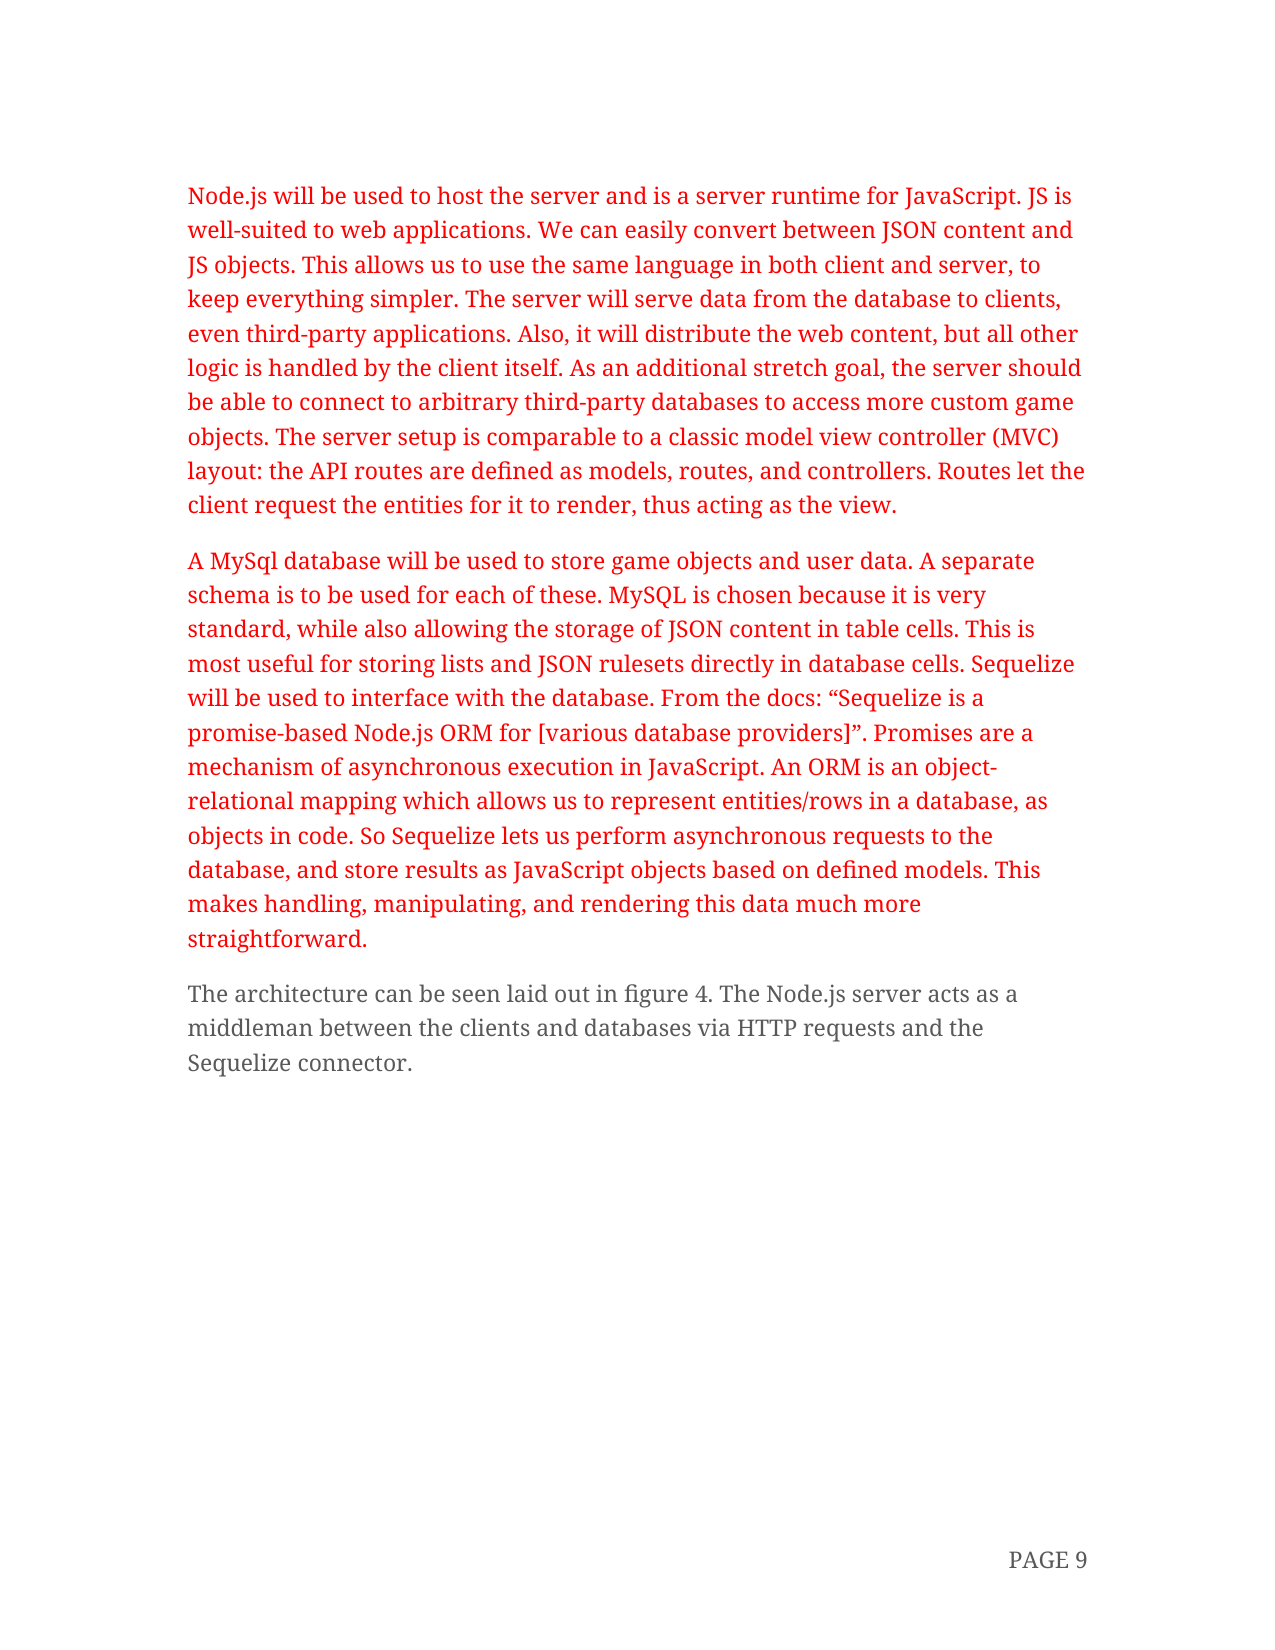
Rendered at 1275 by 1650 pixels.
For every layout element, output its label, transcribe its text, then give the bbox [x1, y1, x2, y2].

text The architecture can be seen laid out in figure 4. The Node.js server acts as a middleman between the clients and databases via HTTP requests and the Sequelize connector. [187, 978, 1087, 1078]
text A MySql database will be used to store game objects and user data. A separate schema is to be used for each of these. MySQL is chosen because it is very standard, while also allowing the storage of JSON content in table cells. This is most useful for storing lists and JSON rulesets directly in database cells. Sequelize will be used to interface with the database. From the docs: “Sequelize is a promise-based Node.js ORM for [various database providers]”. Promises are a mechanism of asynchronous execution in JavaScript. An ORM is an object-relational mapping which allows us to represent entities/rows in a database, as objects in code. So Sequelize lets us perform asynchronous requests to the database, and store results as JavaScript objects based on defined models. This makes handling, manipulating, and rendering this data much more straightforward. [187, 544, 1087, 954]
text Node.js will be used to host the server and is a server runtime for JavaScript. JS is well-suited to web applications. We can easily convert between JSON content and JS objects. This allows us to use the same language in both client and server, to keep everything simpler. The server will serve data from the database to clients, even third-party applications. Also, it will distribute the web content, but all other logic is handled by the client itself. As an additional stretch goal, the server should be able to connect to arbitrary third-party databases to access more custom game objects. The server setup is comparable to a classic model view controller (MVC) layout: the API routes are defined as models, routes, and controllers. Routes let the client request the entities for it to render, thus acting as the view. [187, 180, 1087, 521]
